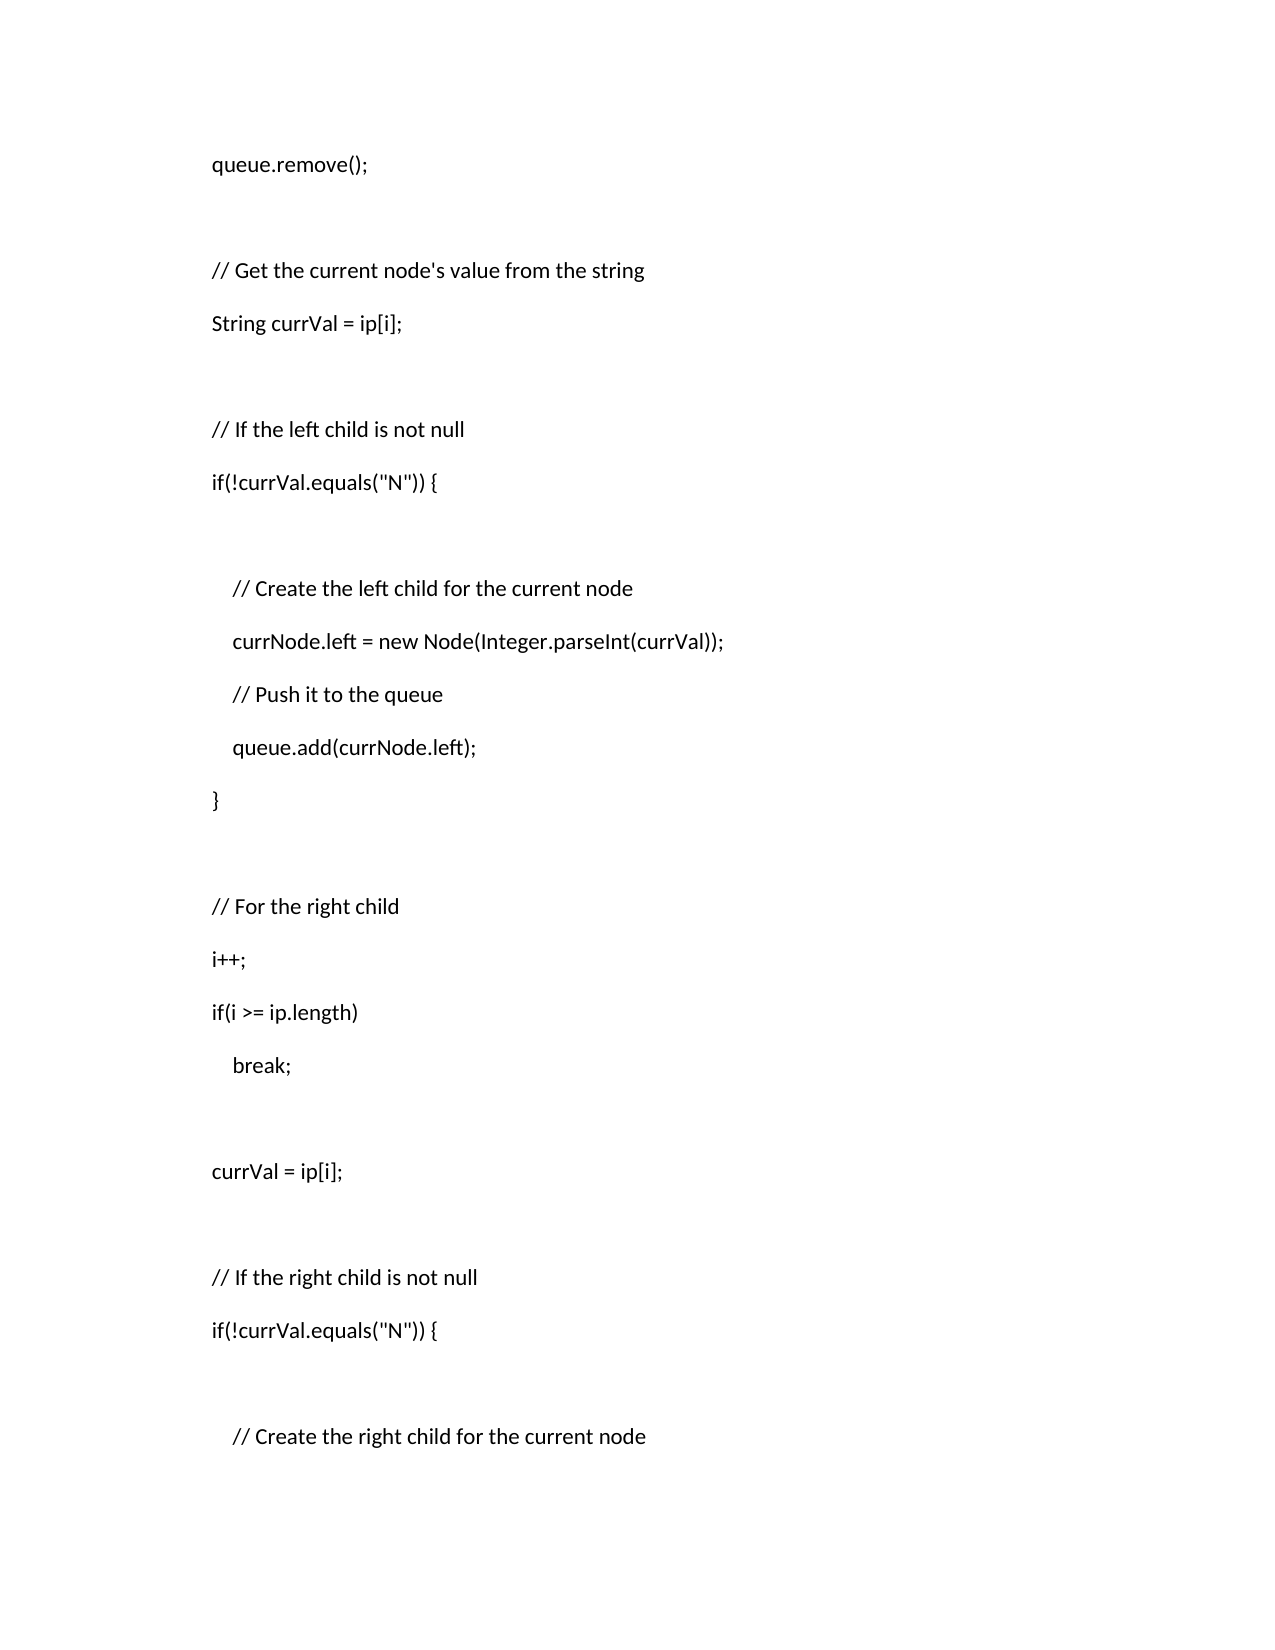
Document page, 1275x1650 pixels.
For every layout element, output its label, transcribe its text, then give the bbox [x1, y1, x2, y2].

text // Create the left child for the current node [150, 574, 1125, 602]
text // If the right child is not null [150, 1263, 1125, 1291]
text queue.remove(); [150, 150, 1125, 178]
text i++; [150, 945, 1125, 973]
text if(!currVal.equals("N")) { [150, 468, 1125, 496]
text // Create the right child for the current node [150, 1422, 1125, 1451]
text currNode.left = new Node(Integer.parseInt(currVal)); [150, 627, 1125, 655]
text if(!currVal.equals("N")) { [150, 1316, 1125, 1344]
text // If the left child is not null [150, 415, 1125, 443]
text // For the right child [150, 892, 1125, 920]
text break; [150, 1051, 1125, 1079]
text queue.add(currNode.left); [150, 733, 1125, 761]
text String currVal = ip[i]; [150, 309, 1125, 337]
text if(i >= ip.length) [150, 998, 1125, 1026]
text // Get the current node's value from the string [150, 256, 1125, 284]
text } [150, 786, 1125, 814]
text currVal = ip[i]; [150, 1157, 1125, 1185]
text // Push it to the queue [150, 680, 1125, 708]
